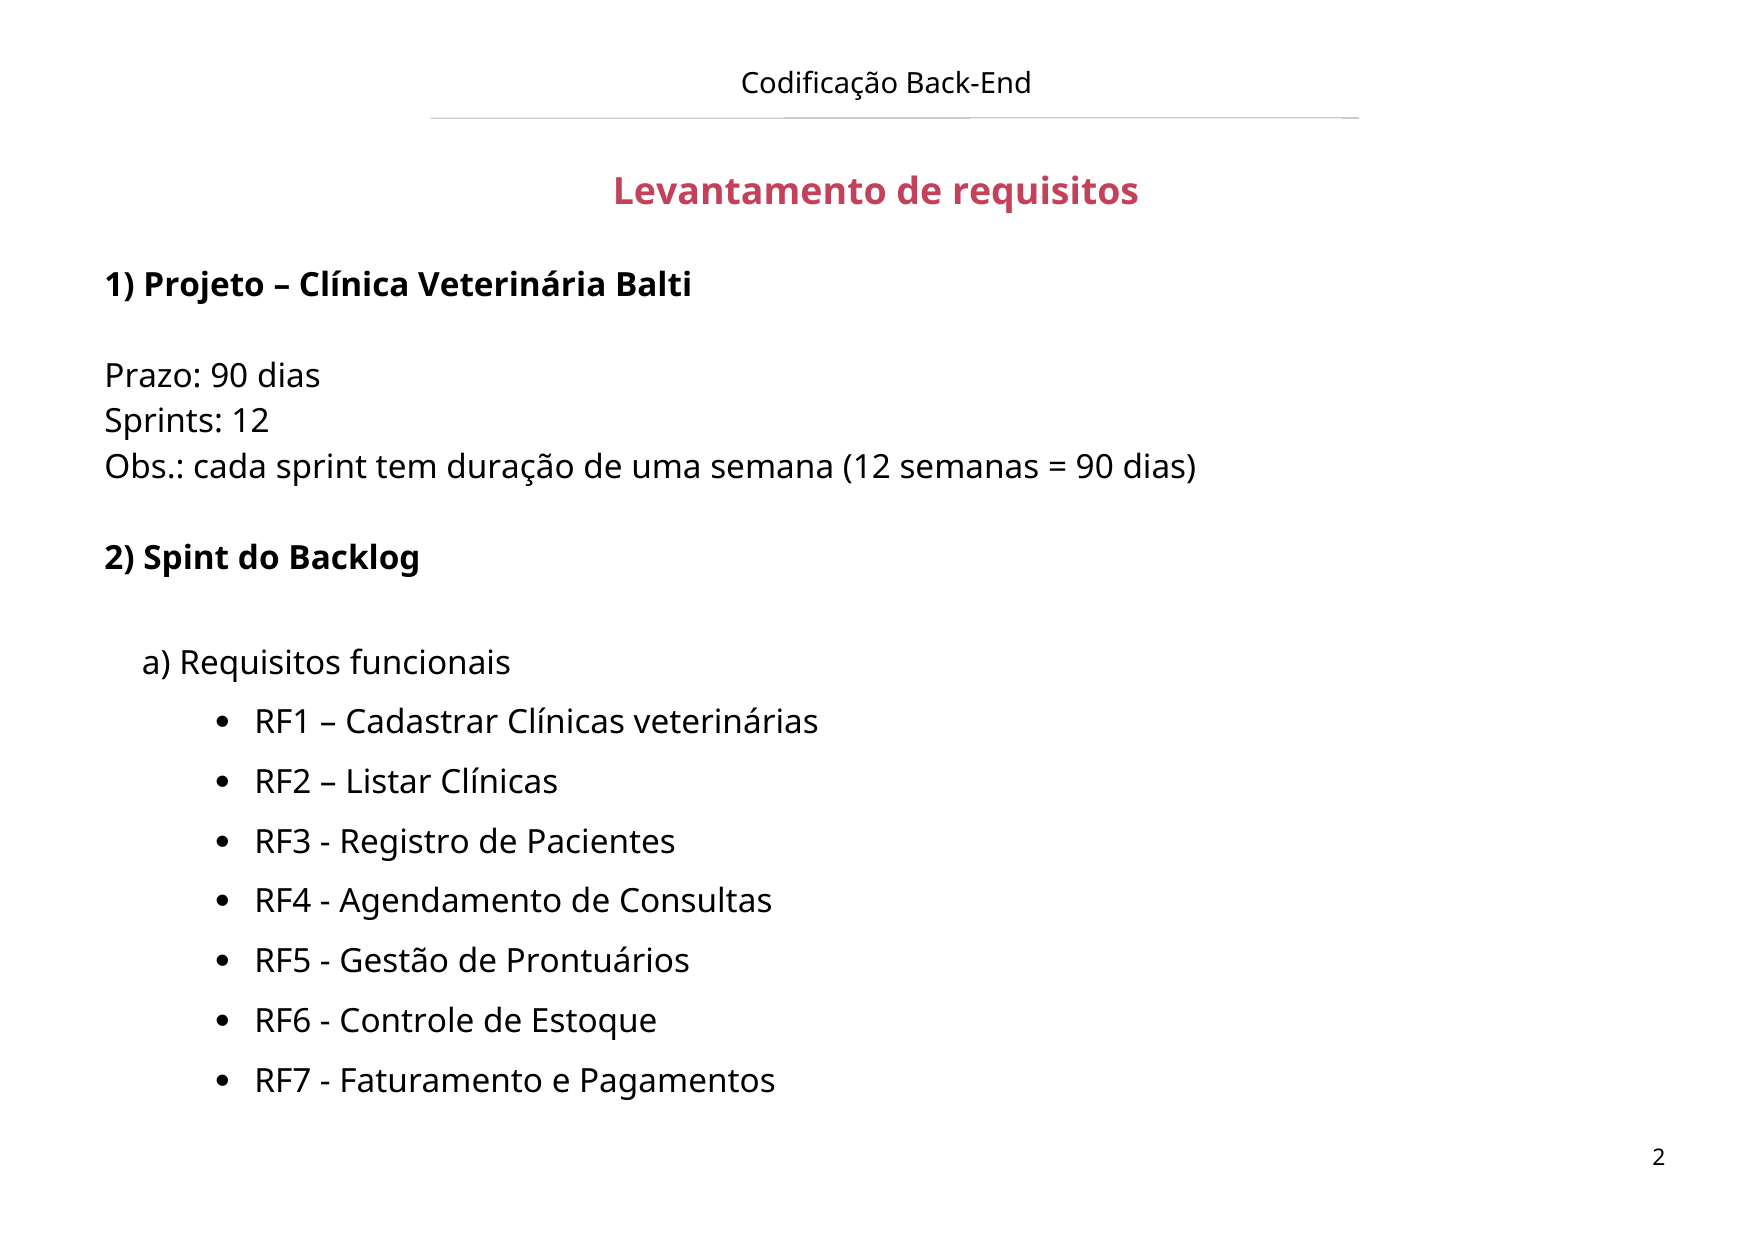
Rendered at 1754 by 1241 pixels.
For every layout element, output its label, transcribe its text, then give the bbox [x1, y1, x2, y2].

list RF2 – Listar Clínicas [217, 758, 1648, 803]
list RF5 - Gestão de Prontuários [217, 937, 1648, 982]
text Sprints: 12 [104, 397, 1648, 443]
list RF1 – Cadastrar Clínicas veterinárias [217, 698, 1648, 744]
text Prazo: 90 dias [104, 352, 1648, 397]
list RF3 - Registro de Pacientes [217, 818, 1648, 863]
text Levantamento de requisitos [104, 164, 1648, 216]
list Requisitos funcionais [142, 638, 1648, 684]
text 2) Spint do Backlog [104, 533, 1648, 579]
list RF7 - Faturamento e Pagamentos [217, 1056, 1648, 1102]
text Obs.: cada sprint tem duração de uma semana (12 semanas = 90 dias) [104, 443, 1648, 488]
list RF4 - Agendamento de Consultas [217, 877, 1648, 923]
list RF6 - Controle de Estoque [217, 997, 1648, 1042]
text 1) Projeto – Clínica Veterinária Balti [104, 261, 1648, 306]
